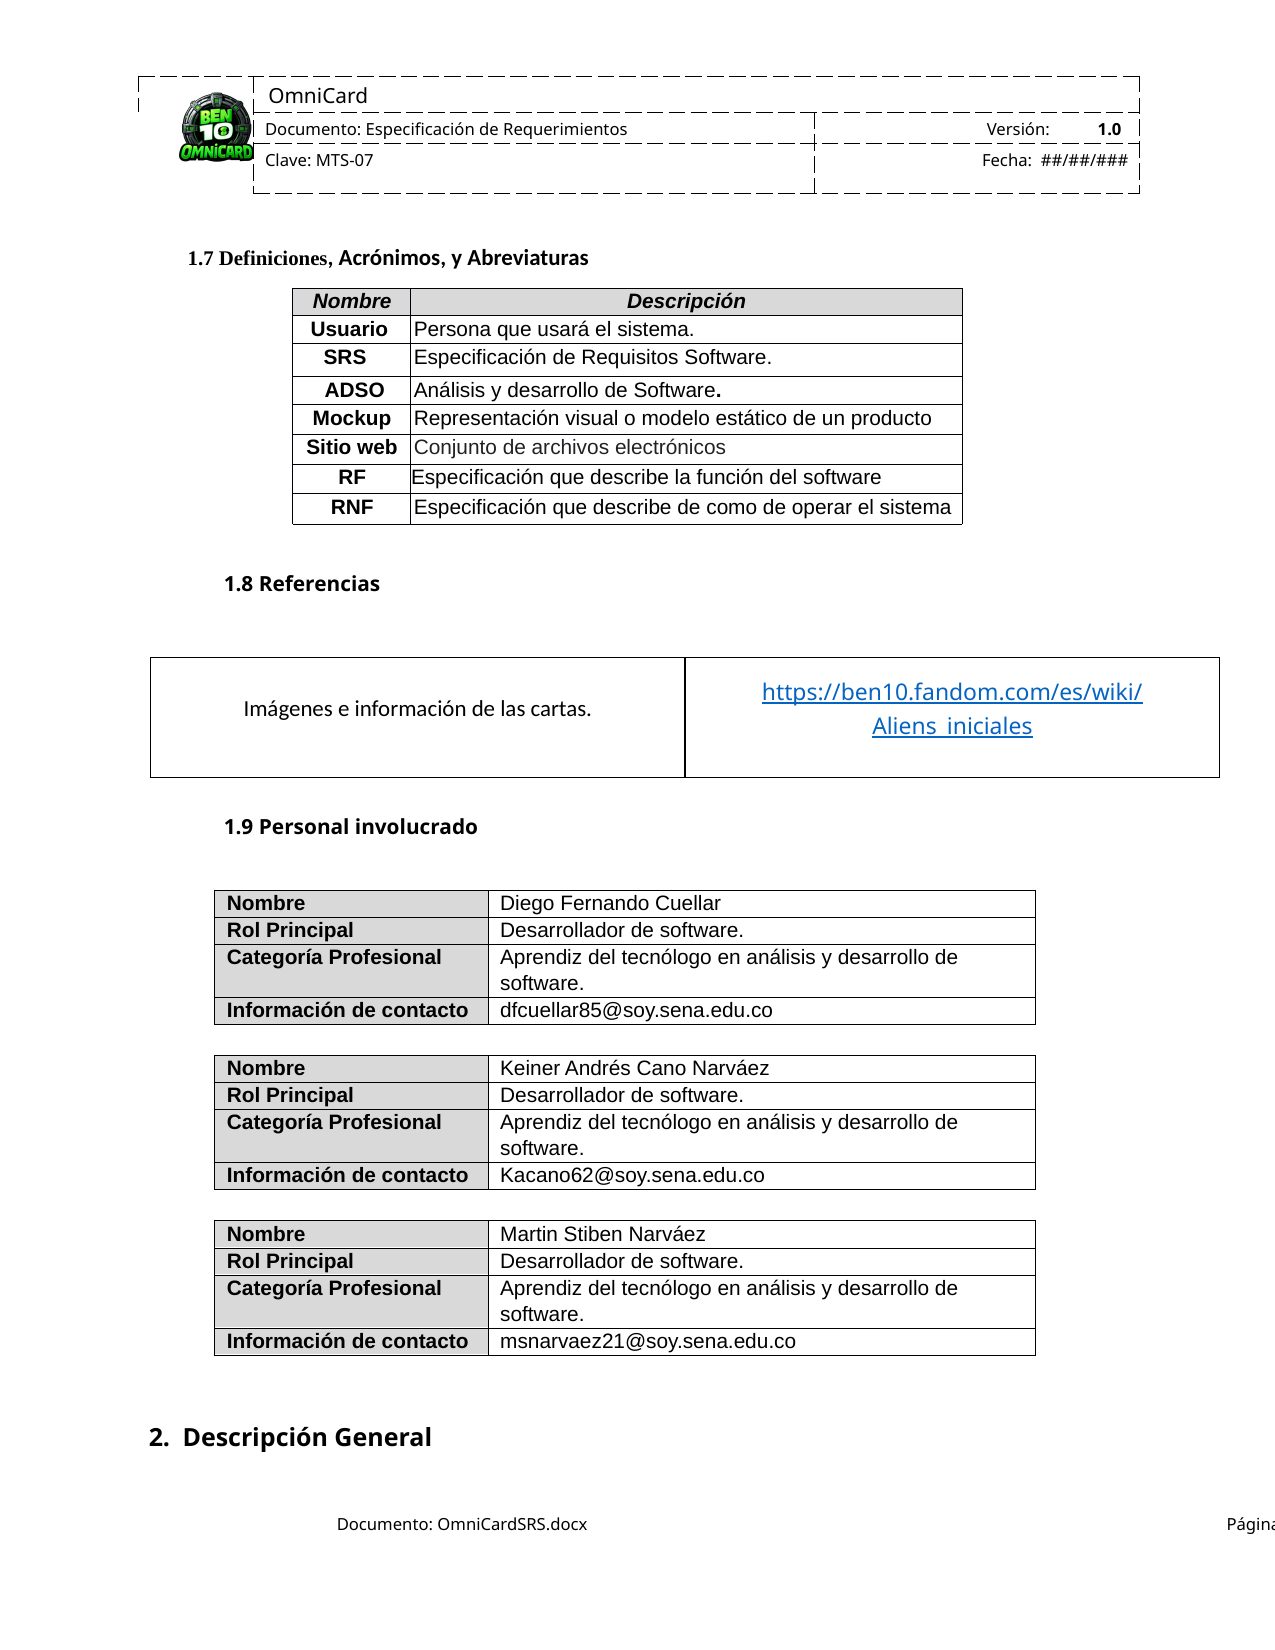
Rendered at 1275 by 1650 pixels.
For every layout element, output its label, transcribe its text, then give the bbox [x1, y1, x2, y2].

table_header Keiner Andrés Cano Narváez [489, 1056, 1035, 1082]
table_header Nombre [293, 289, 410, 315]
table_cell SRS [293, 344, 410, 376]
table_header https://ben10.fandom.com/es/wiki/Aliens_iniciales [686, 658, 1219, 777]
table_cell RF [293, 465, 410, 493]
table_cell msnarvaez21@soy.sena.edu.co [489, 1329, 1035, 1354]
subtitle 1.9 Personal involucrado [223, 812, 1219, 840]
table_cell Especificación de Requisitos Software. [411, 344, 962, 376]
table_header Descripción [411, 289, 962, 315]
table_header Martin Stiben Narváez [489, 1221, 1035, 1247]
table_cell Persona que usará el sistema. [411, 316, 962, 343]
table_cell Desarrollador de software. [489, 918, 1035, 944]
table_cell Rol Principal [215, 1083, 488, 1109]
table_cell Aprendiz del tecnólogo en análisis y desarrollo de software. [489, 1276, 1035, 1327]
table_cell Análisis y desarrollo de Software. [411, 377, 962, 404]
table_cell Kacano62@soy.sena.edu.co [489, 1163, 1035, 1189]
table_cell Categoría Profesional [215, 945, 488, 997]
table_cell Aprendiz del tecnólogo en análisis y desarrollo de software. [489, 945, 1035, 997]
table_header Nombre [215, 1056, 488, 1082]
table_cell Información de contacto [215, 1163, 488, 1189]
list 1.7 Definiciones, Acrónimos, y Abreviaturas [150, 243, 1219, 271]
table_cell Usuario [293, 316, 410, 343]
table_cell Información de contacto [215, 998, 488, 1024]
table_header Imágenes e información de las cartas. [151, 658, 684, 777]
table_cell dfcuellar85@soy.sena.edu.co [489, 998, 1035, 1024]
table_cell Mockup [293, 405, 410, 433]
subtitle Descripción General [148, 1419, 1219, 1453]
table_cell Especificación que describe la función del software [411, 465, 962, 493]
table_cell Rol Principal [215, 918, 488, 944]
table_cell Desarrollador de software. [489, 1083, 1035, 1109]
table_cell Categoría Profesional [215, 1110, 488, 1162]
table_cell RNF [293, 494, 410, 523]
table_cell Representación visual o modelo estático de un producto [411, 405, 962, 433]
table_cell Información de contacto [215, 1329, 488, 1354]
subtitle 1.8 Referencias [223, 569, 1219, 598]
table_cell Conjunto de archivos electrónicos [411, 435, 962, 463]
table_header Diego Fernando Cuellar [489, 891, 1035, 917]
table_header Nombre [215, 1221, 488, 1247]
table_cell Desarrollador de software. [489, 1249, 1035, 1274]
table_cell Especificación que describe de como de operar el sistema [411, 494, 962, 523]
table_header Nombre [215, 891, 488, 917]
table_cell Sitio web [293, 435, 410, 463]
table_cell Aprendiz del tecnólogo en análisis y desarrollo de software. [489, 1110, 1035, 1162]
table_cell Rol Principal [215, 1249, 488, 1274]
table_cell ADSO [293, 377, 410, 404]
table_cell Categoría Profesional [215, 1276, 488, 1327]
